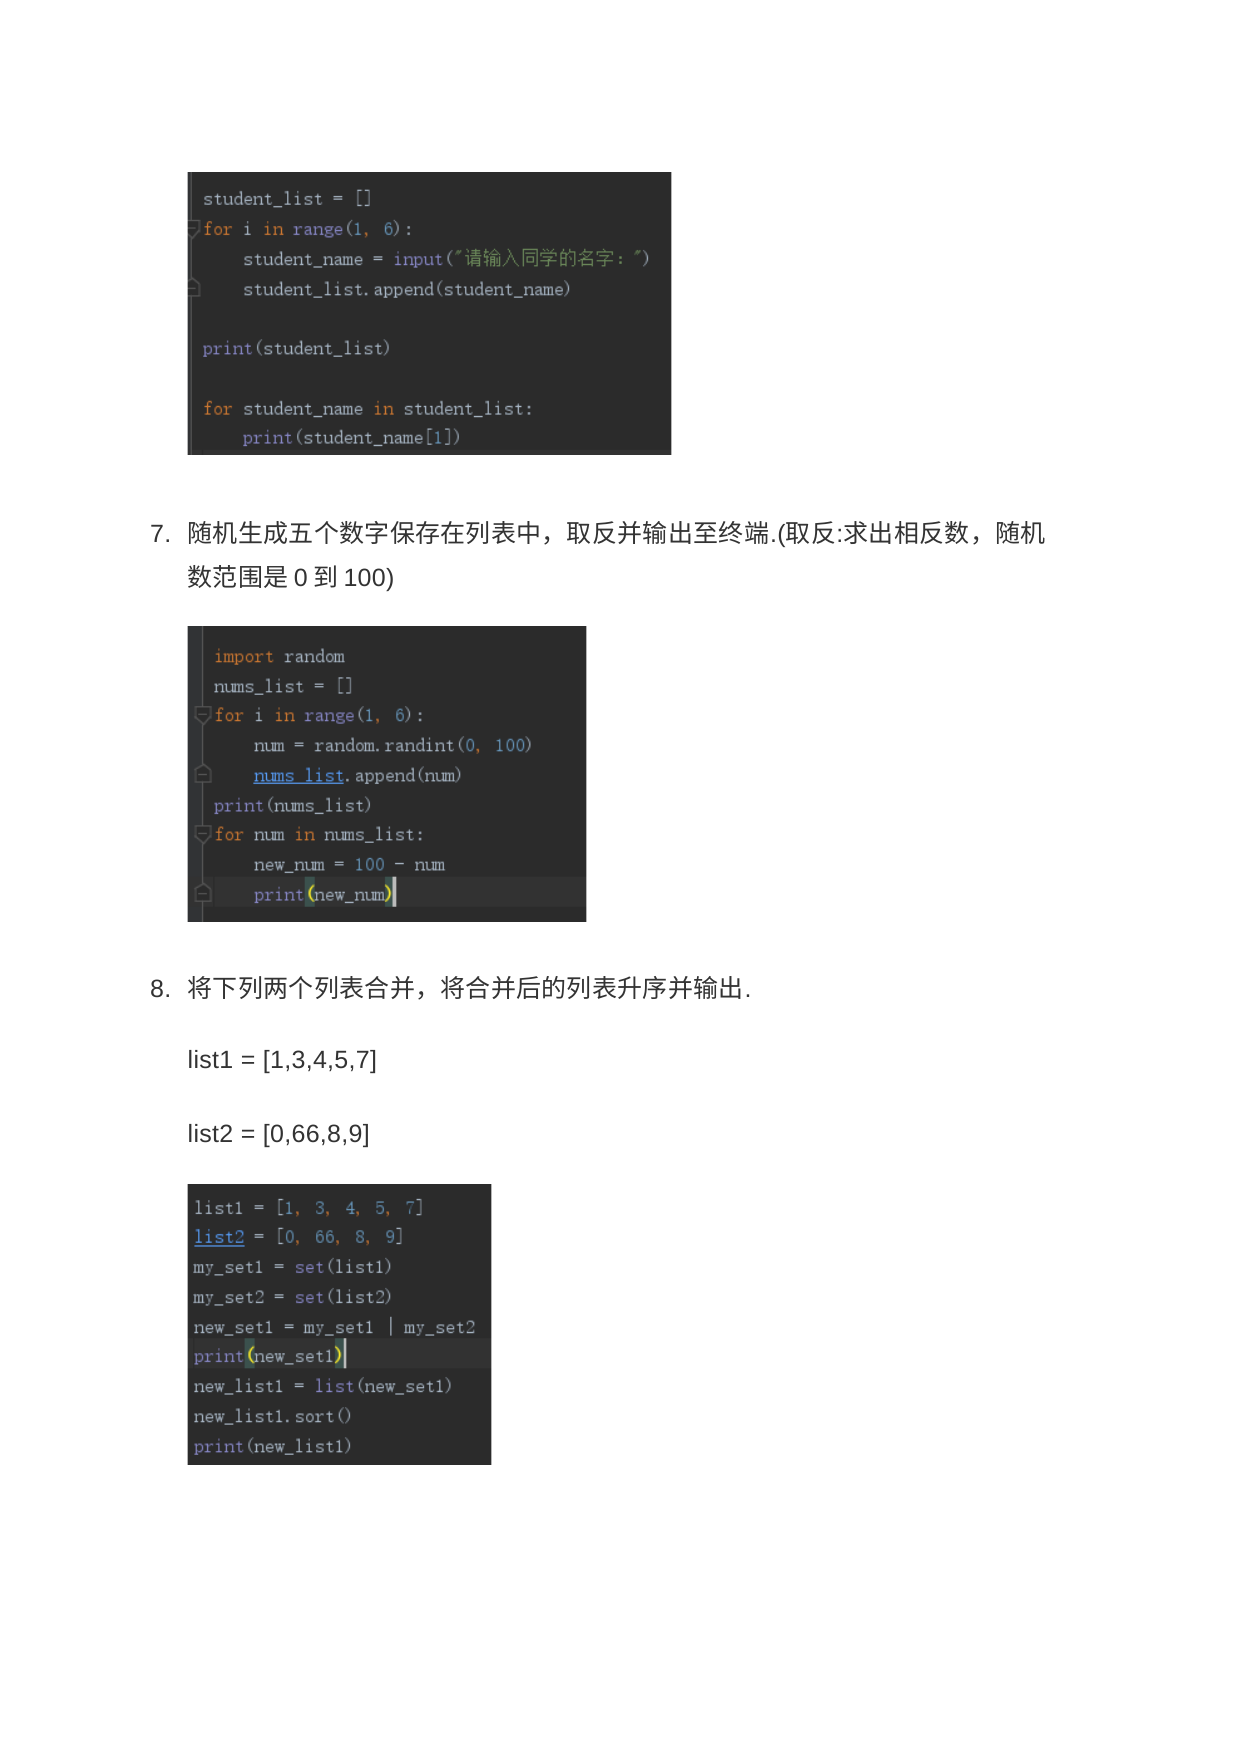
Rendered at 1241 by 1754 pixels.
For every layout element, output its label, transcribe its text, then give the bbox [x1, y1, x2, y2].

text list1 = [1,3,4,5,7] [187, 1038, 1053, 1082]
list 将下列两个列表合并，将合并后的列表升序并输出. [150, 964, 1053, 1008]
list 随机生成五个数字保存在列表中，取反并输出至终端.(取反:求出相反数，随机数范围是0到100) [150, 509, 1053, 598]
picture [187, 172, 672, 455]
picture [187, 626, 587, 922]
text list2 = [0,66,8,9] [187, 1111, 1053, 1155]
picture [187, 1184, 492, 1465]
